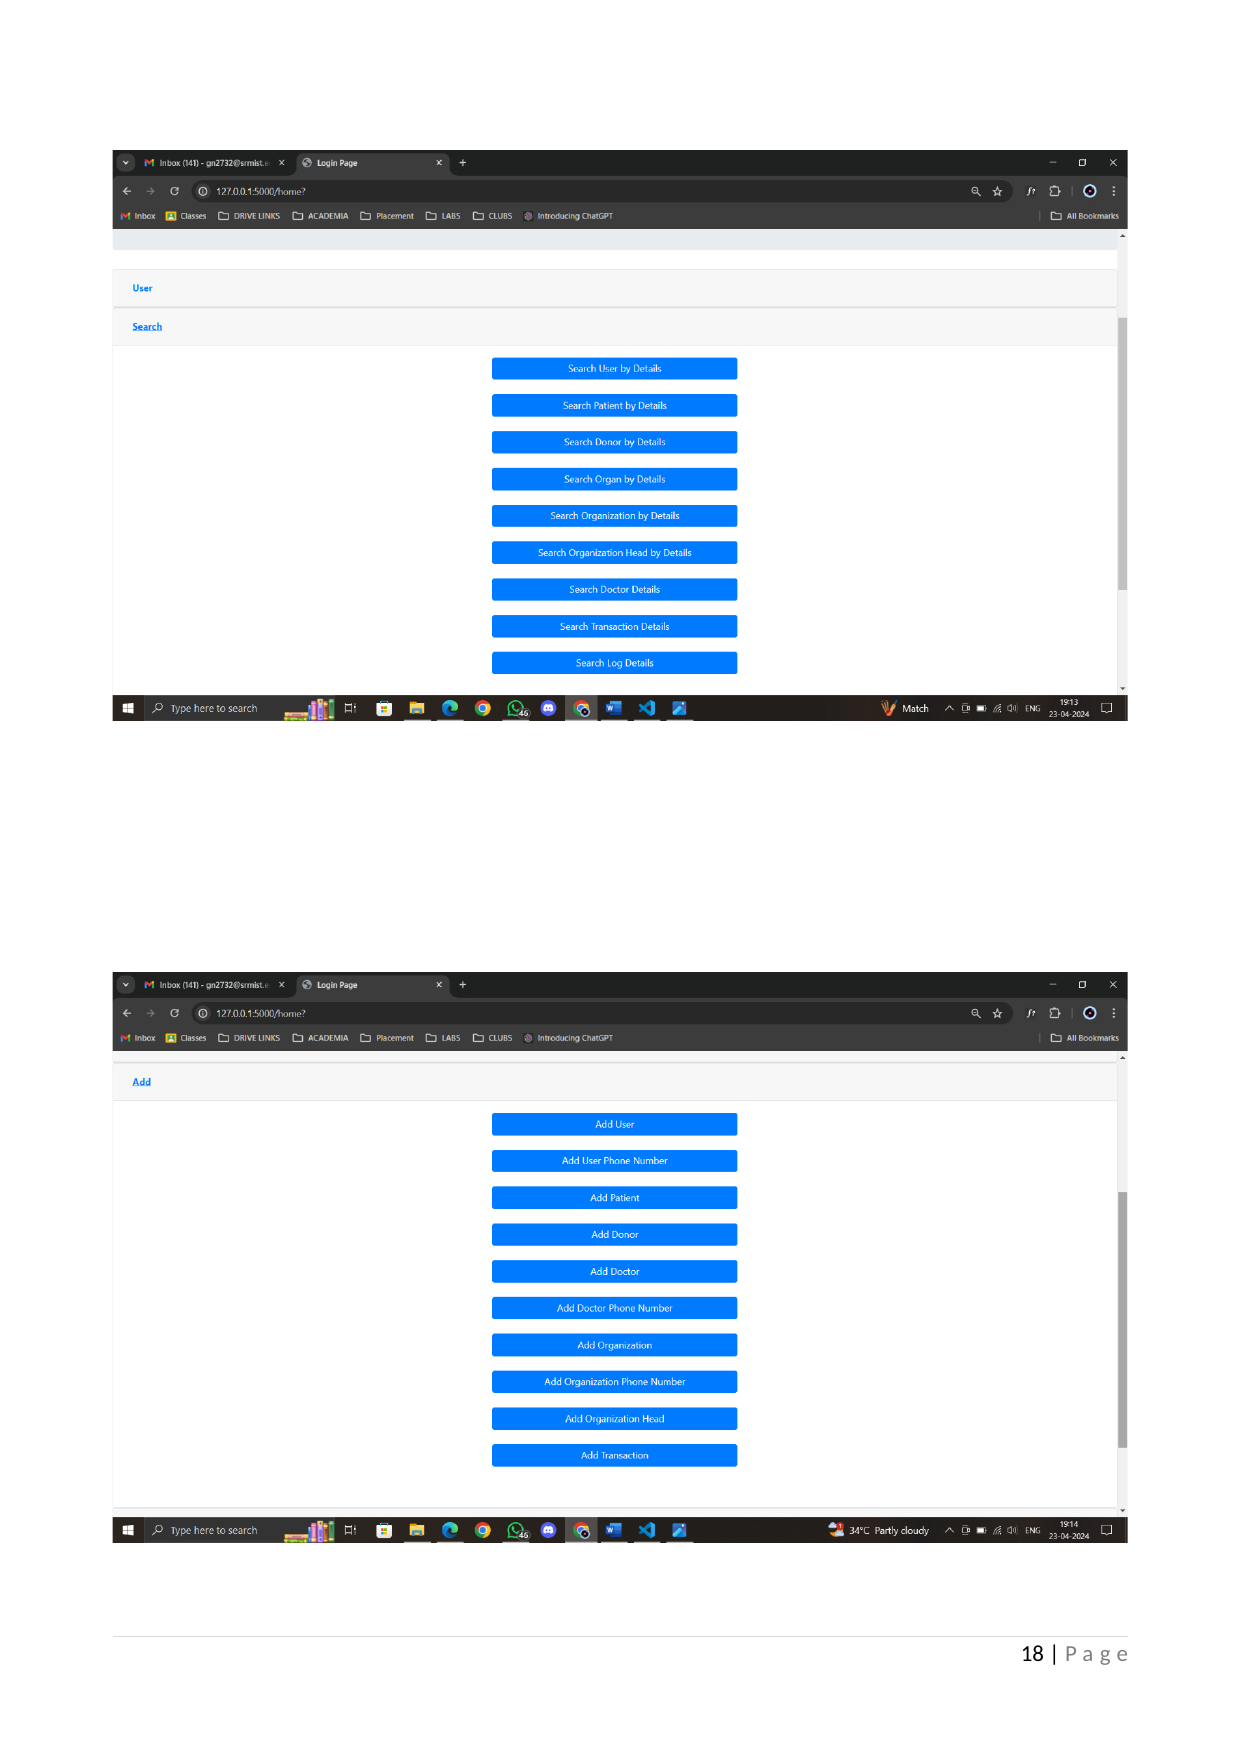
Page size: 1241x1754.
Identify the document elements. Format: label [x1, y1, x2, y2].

picture [112, 150, 1128, 721]
picture [112, 972, 1128, 1543]
